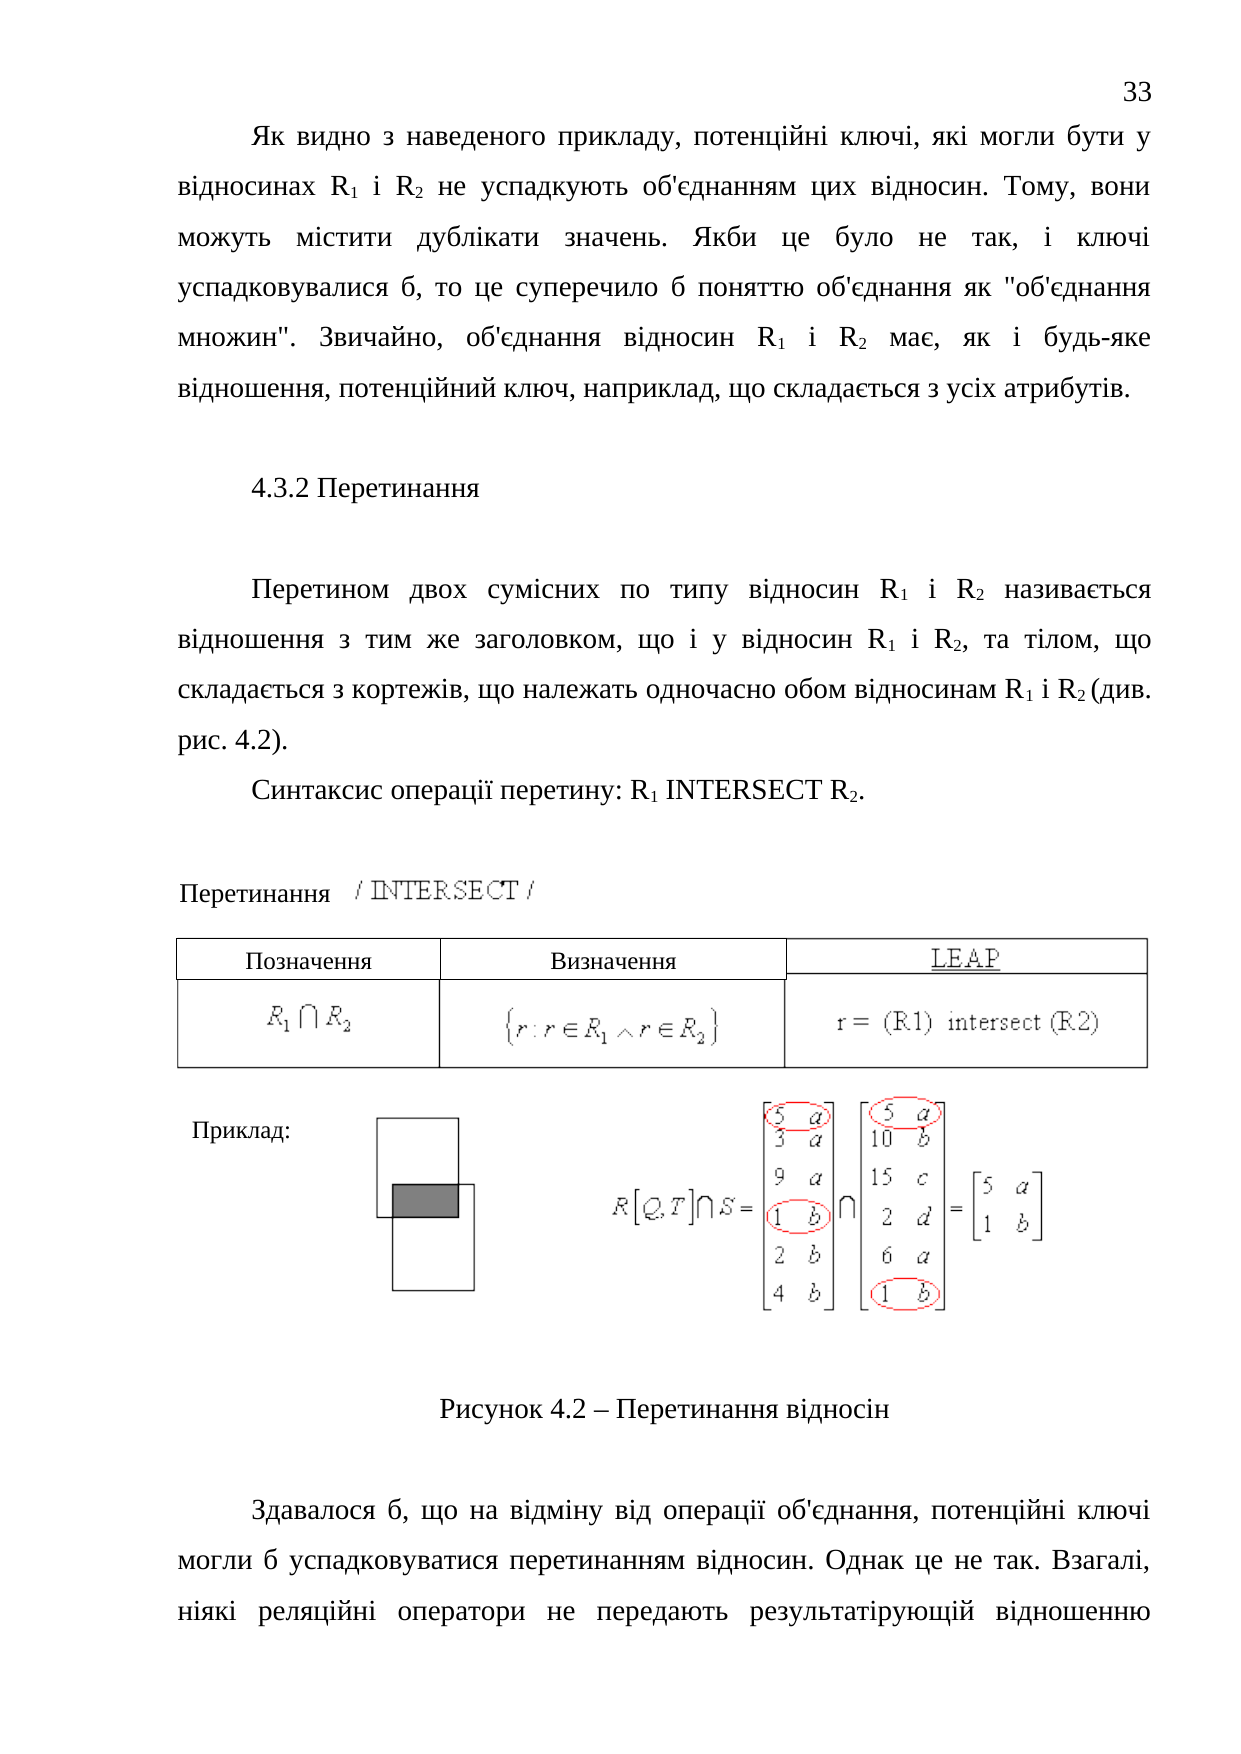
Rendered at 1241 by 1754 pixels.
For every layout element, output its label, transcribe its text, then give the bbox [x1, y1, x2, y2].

text Як видно з наведеного прикладу, потенційні ключі, які могли бути у відносинах R1 і R2 не успадкують об'єднанням цих відносин. Тому, вони можуть містити дублікати значень. Якби це було не так, і ключі успадковувалися б, то це суперечило б поняттю об'єднання як "об'єднання множин". Звичайно, об'єднання відносин R1 і R2 має, як і будь-яке відношення, потенційний ключ, наприклад, що складається з усіх атрибутів. [177, 118, 1152, 403]
text Рисунок 4.2 – Перетинання відносін [177, 1391, 1152, 1425]
picture [177, 872, 1152, 1325]
text Синтаксис операції перетину: R1 INTERSECT R2. [177, 772, 1152, 806]
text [177, 1492, 1152, 1626]
subtitle 4.3.2 Перетинання [177, 470, 1152, 504]
text Перетином двох сумісних по типу відносин R1 і R2 називається відношення з тим же заголовком, що і у відносин R1 і R2, та тілом, що складається з кортежів, що належать одночасно обом відносинам R1 і R2 (див. рис. 4.2). [177, 571, 1152, 755]
